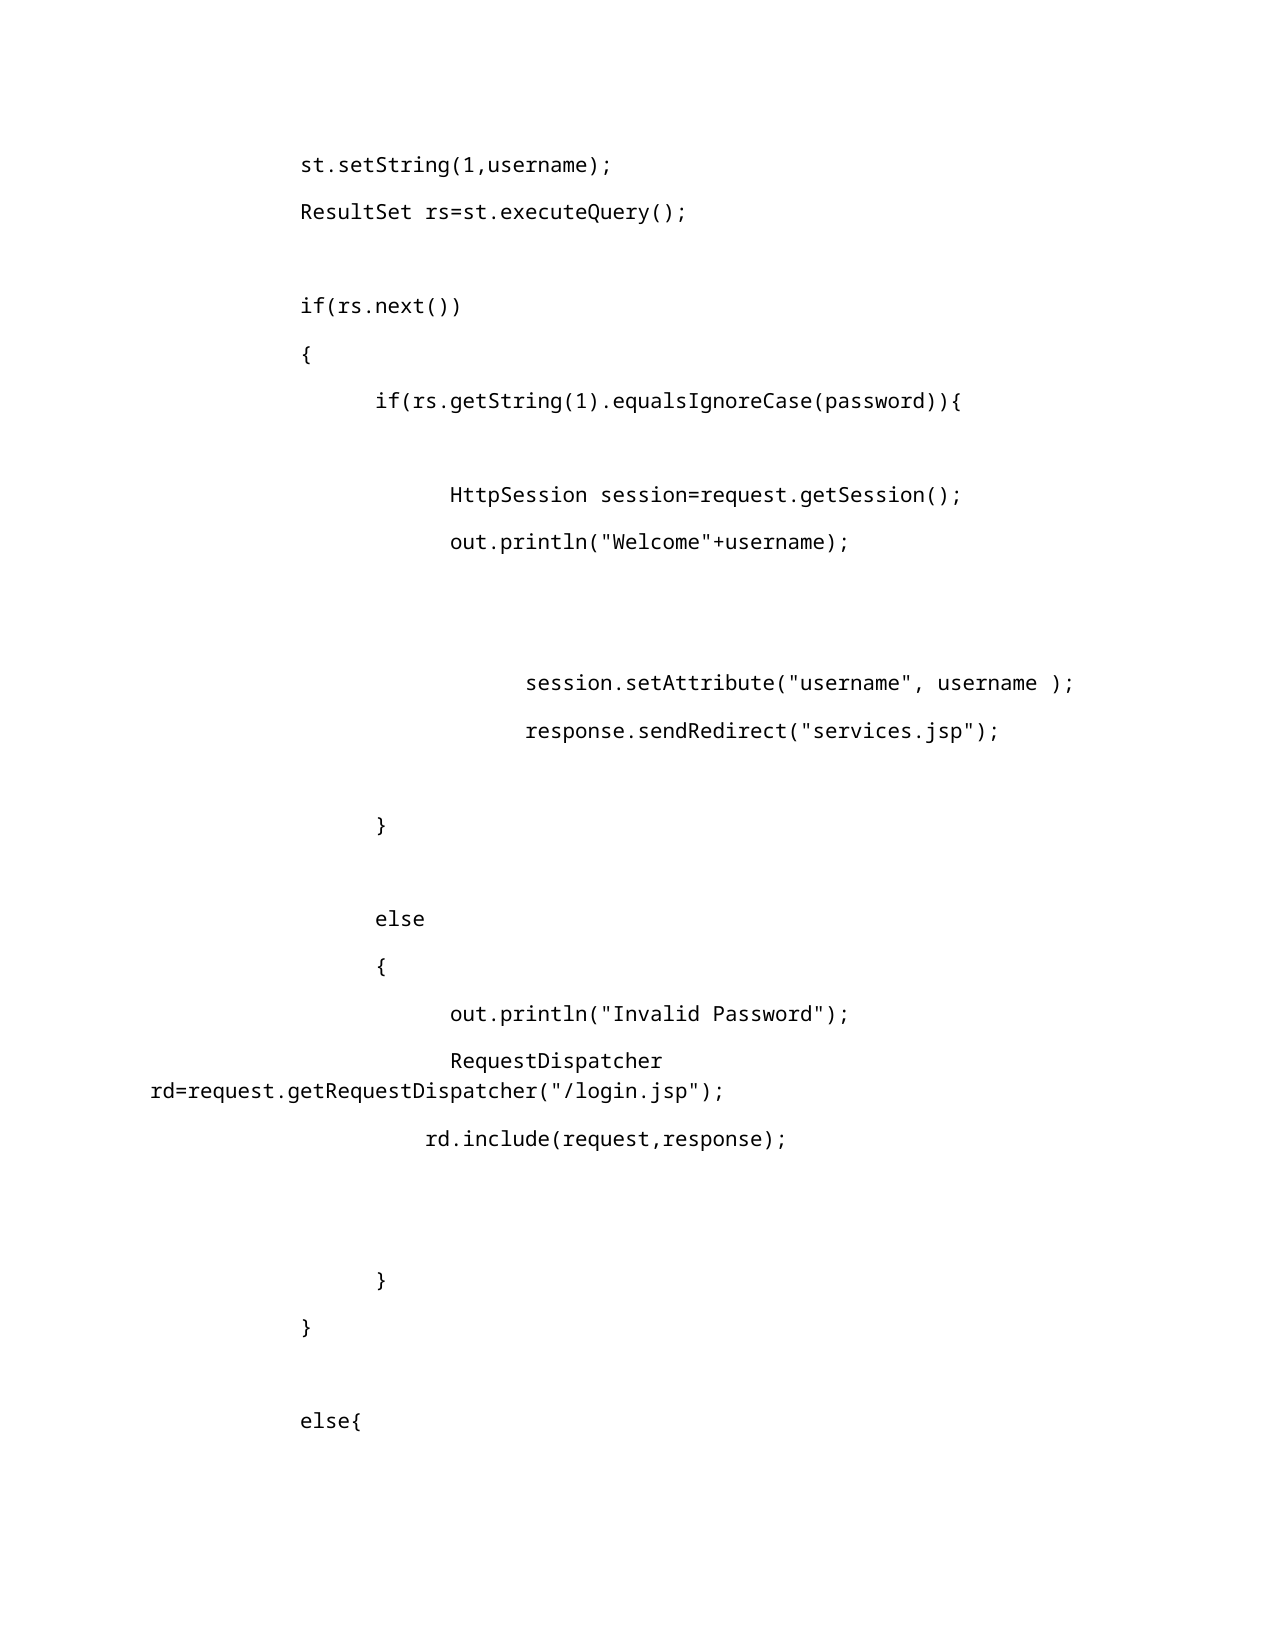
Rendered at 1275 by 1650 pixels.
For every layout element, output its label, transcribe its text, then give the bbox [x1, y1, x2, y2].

text } [150, 1312, 1125, 1341]
text out.println("Welcome"+username); [150, 527, 1125, 556]
text if(rs.getString(1).equalsIgnoreCase(password)){ [150, 386, 1125, 414]
text { [150, 951, 1125, 980]
text if(rs.next()) [150, 291, 1125, 320]
text else{ [150, 1406, 1125, 1435]
text } [150, 1265, 1125, 1293]
text { [150, 339, 1125, 367]
text RequestDispatcher rd=request.getRequestDispatcher("/login.jsp"); [150, 1046, 1125, 1105]
text out.println("Invalid Password"); [150, 999, 1125, 1027]
text session.setAttribute("username", username ); [150, 668, 1125, 697]
text response.sendRedirect("services.jsp"); [150, 716, 1125, 744]
text ResultSet rs=st.executeQuery(); [150, 197, 1125, 226]
text else [150, 904, 1125, 933]
text HttpSession session=request.getSession(); [150, 480, 1125, 509]
text rd.include(request,response); [150, 1124, 1125, 1152]
text } [150, 810, 1125, 838]
text st.setString(1,username); [150, 150, 1125, 178]
